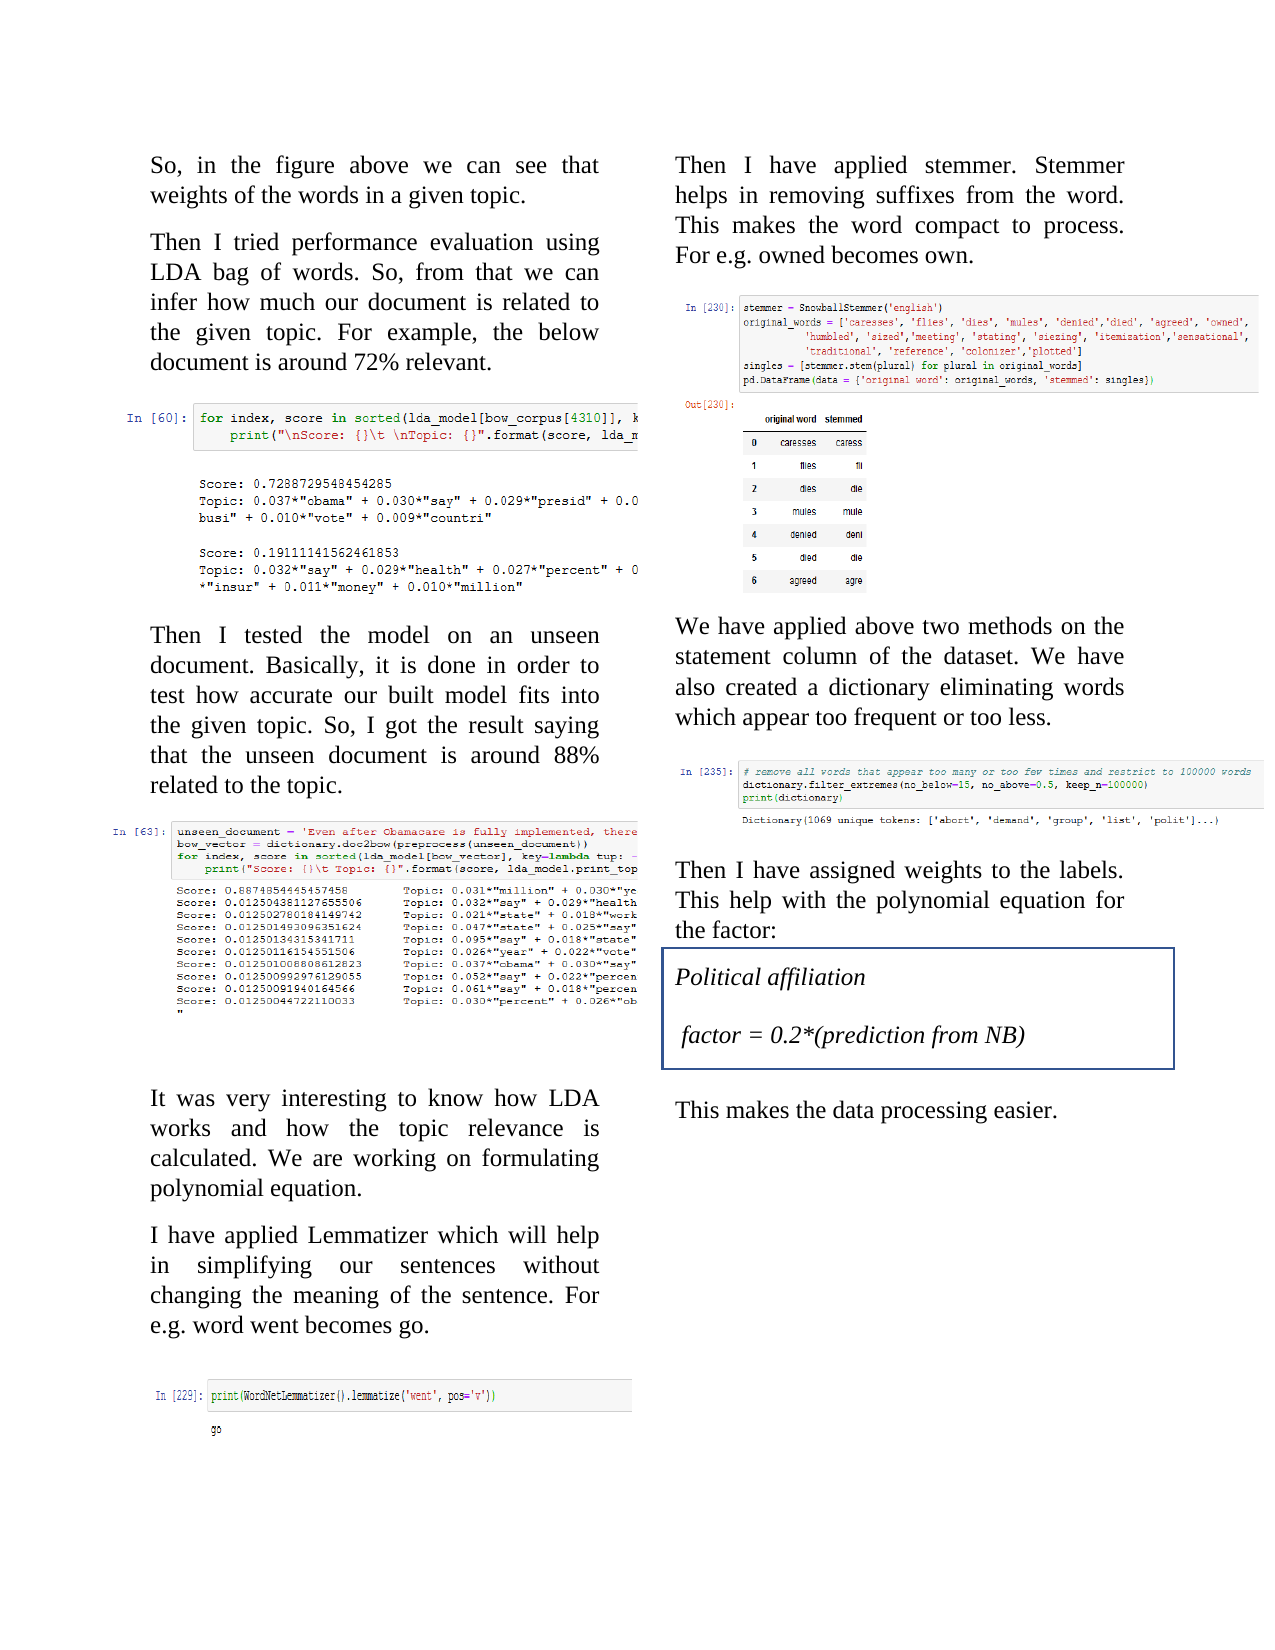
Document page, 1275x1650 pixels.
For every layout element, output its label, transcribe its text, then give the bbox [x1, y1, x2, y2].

picture [103, 817, 638, 1019]
picture [675, 748, 1264, 838]
picture [121, 394, 638, 602]
text We have applied above two methods on the statement column of the dataset. We have also created a dictionary eliminating words which appear too frequent or too less. [675, 611, 1125, 730]
text Then I have assigned weights to the labels. This help with the polynomial equation for the factor: [675, 855, 1125, 944]
picture [150, 1357, 632, 1448]
text This makes the data processing easier. [675, 1095, 1125, 1124]
text factor = 0.2*(prediction from NB) [675, 1020, 1125, 1049]
text Then I have applied stemmer. Stemmer helps in removing suffixes from the word. This makes the word compact to process. For e.g. owned becomes own. [675, 150, 1125, 269]
text I have applied Lemmatizer which will help in simplifying our sentences without changing the meaning of the sentence. For e.g. word went becomes go. [150, 1220, 600, 1339]
text Then I tried performance evaluation using LDA bag of words. So, from that we can infer how much our document is related to the given topic. For example, the below document is around 72% relevant. [150, 227, 600, 376]
text So, in the figure above we can see that weights of the words in a given topic. [150, 150, 600, 209]
text Political affiliation [675, 962, 1125, 991]
text It was very interesting to know how LDA works and how the topic relevance is calculated. We are working on formulating polynomial equation. [150, 1083, 600, 1202]
picture [675, 287, 1259, 594]
text Then I tested the model on an unseen document. Basically, it is done in order to test how accurate our built model fits into the given topic. So, I got the result saying that the unseen document is around 88% related to the topic. [150, 620, 600, 799]
